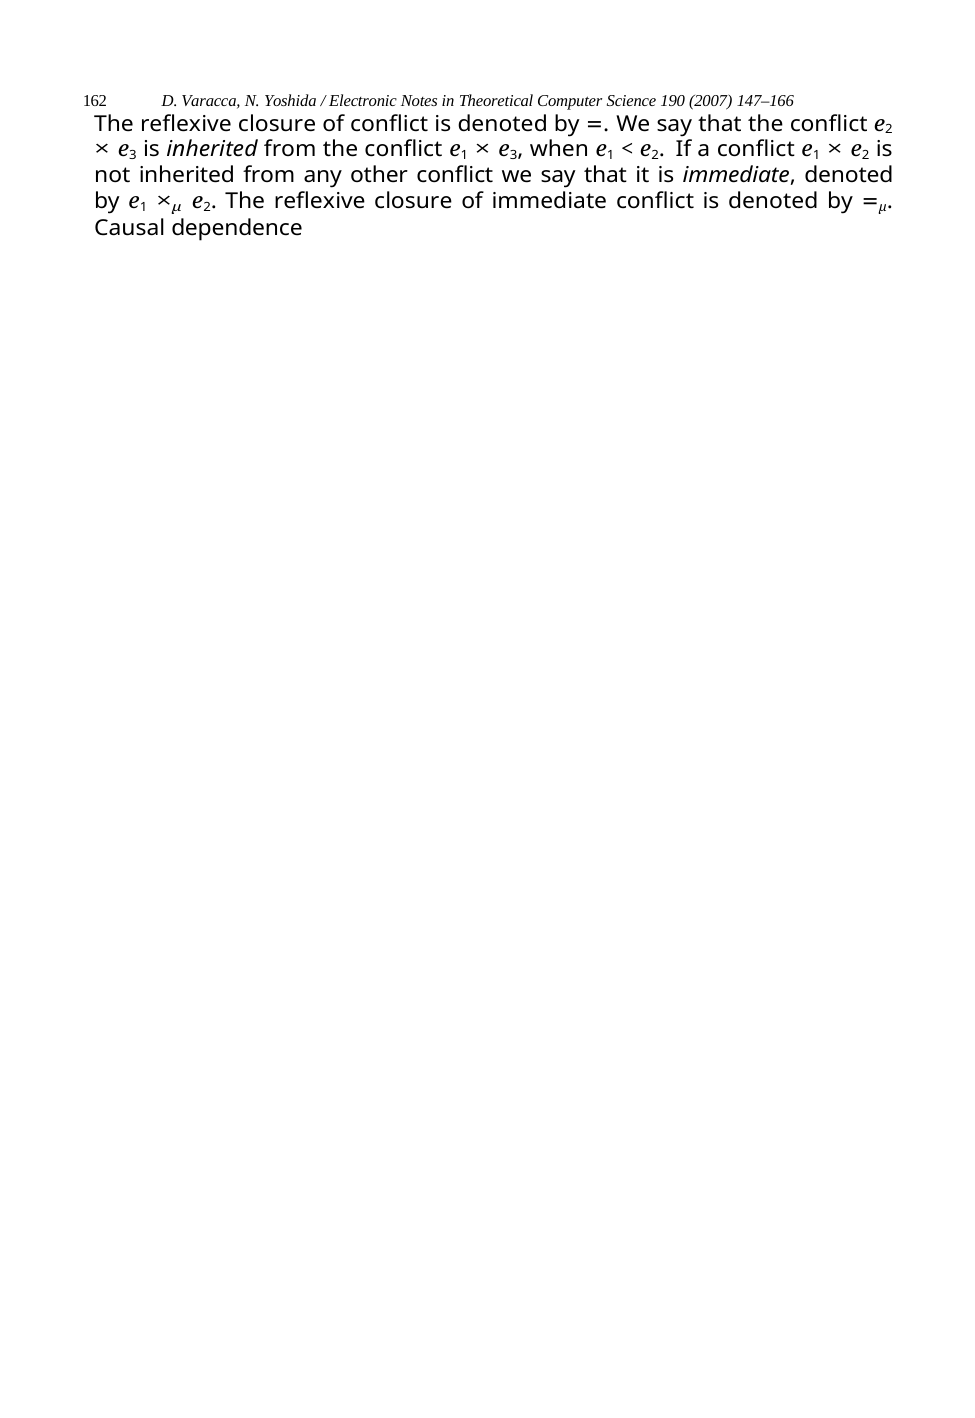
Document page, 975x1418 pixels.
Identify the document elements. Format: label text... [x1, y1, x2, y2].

text The reflexive closure of conflict is denoted by =. We say that the conflict e2 × e3 is inherited from the conflict e1 × e3, when e1 < e2. If a conflict e1 × e2 is not inherited from any other conflict we say that it is immediate, denoted by e1 ×μ e2. The reflexive closure of immediate conflict is denoted by =μ. Causal dependence [94, 110, 893, 242]
